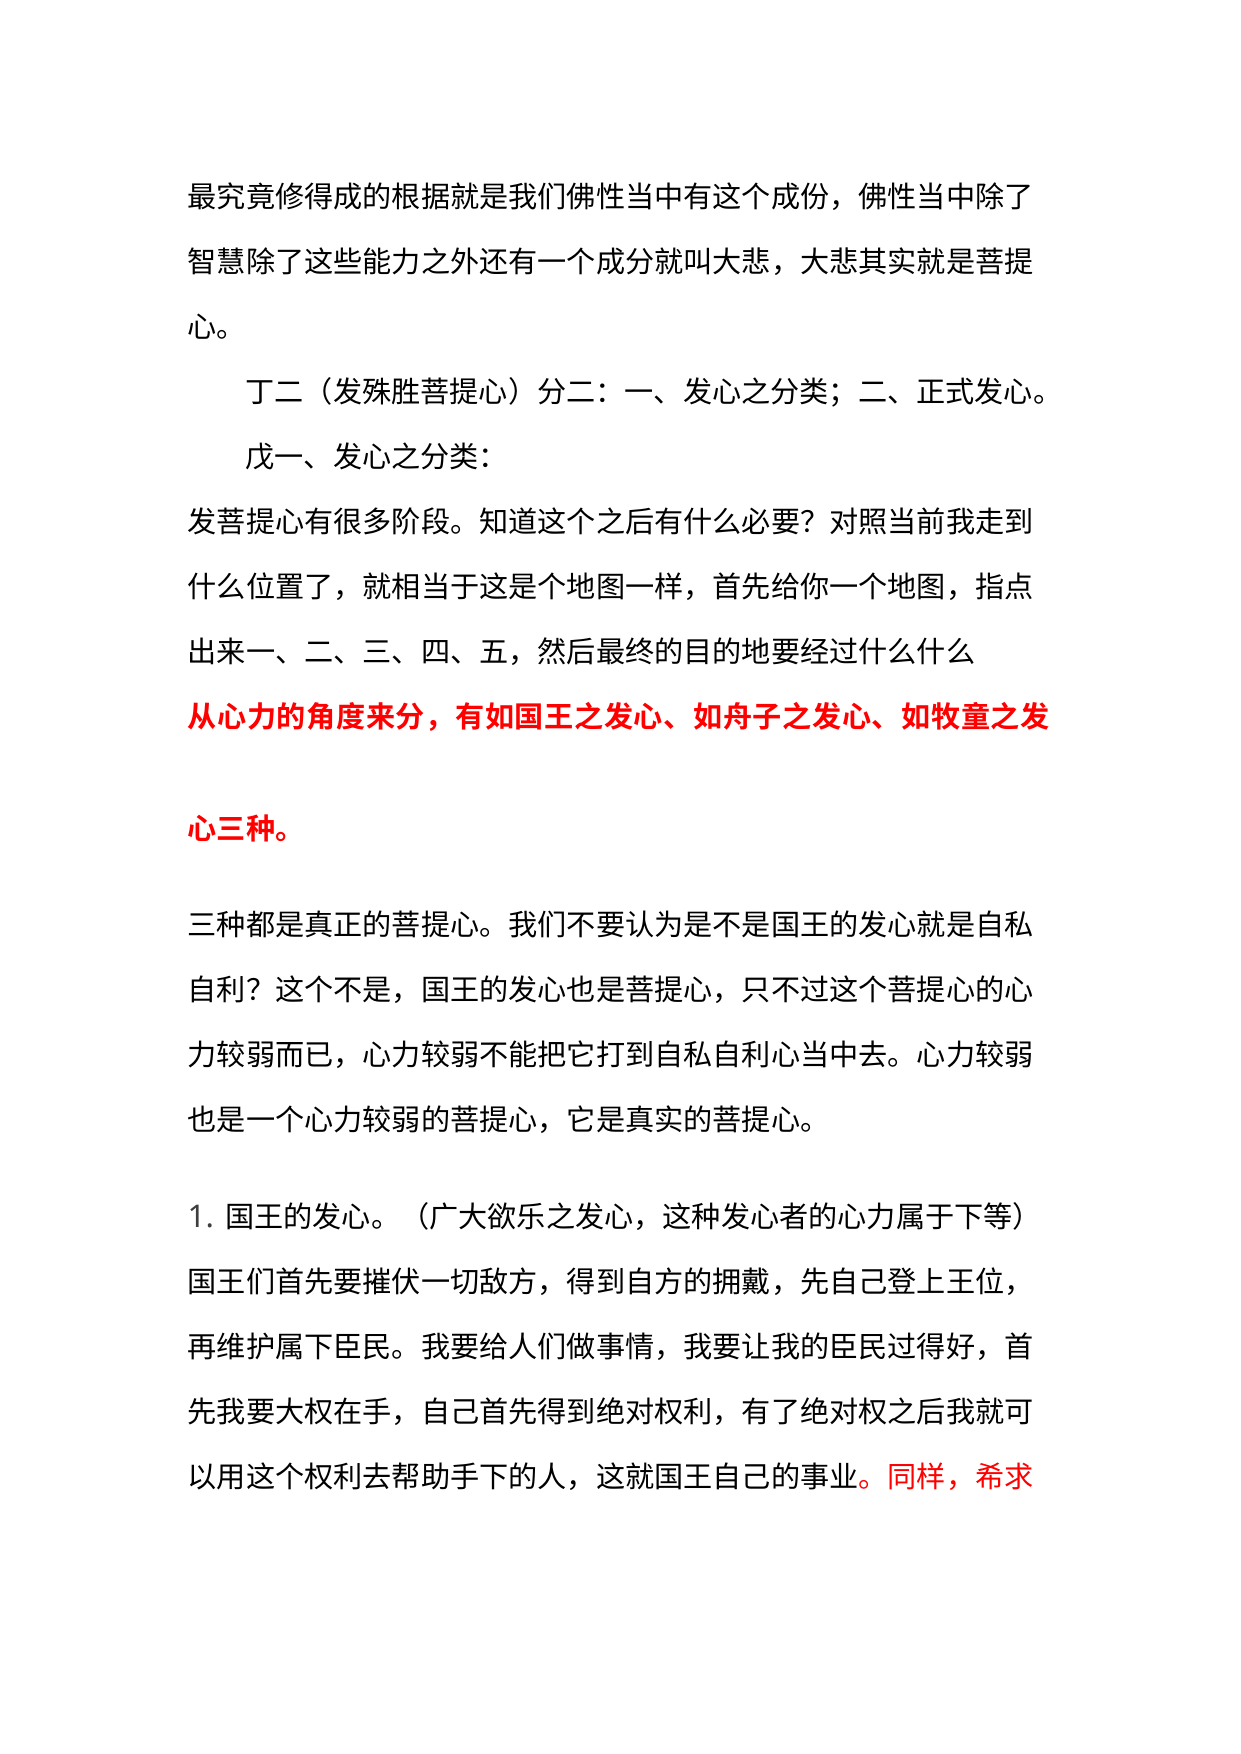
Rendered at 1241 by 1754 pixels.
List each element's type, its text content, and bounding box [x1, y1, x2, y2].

text 发菩提心有很多阶段。知道这个之后有什么必要？对照当前我走到什么位置了，就相当于这是个地图一样，首先给你一个地图，指点出来一、二、三、四、五，然后最终的目的地要经过什么什么 [187, 487, 1053, 682]
subtitle 从心力的角度来分，有如国王之发心、如舟子之发心、如牧童之发心三种。 [187, 682, 1053, 859]
text 丁二（发殊胜菩提心）分二：一、发心之分类；二、正式发心。 [187, 357, 1053, 422]
text 戊一、发心之分类： [187, 422, 1053, 487]
list 国王的发心。（广大欲乐之发心，这种发心者的心力属于下等） [187, 1183, 1053, 1248]
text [187, 1248, 1053, 1508]
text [187, 162, 1053, 357]
text 三种都是真正的菩提心。我们不要认为是不是国王的发心就是自私自利？这个不是，国王的发心也是菩提心，只不过这个菩提心的心力较弱而已，心力较弱不能把它打到自私自利心当中去。心力较弱也是一个心力较弱的菩提心，它是真实的菩提心。 [187, 890, 1053, 1150]
